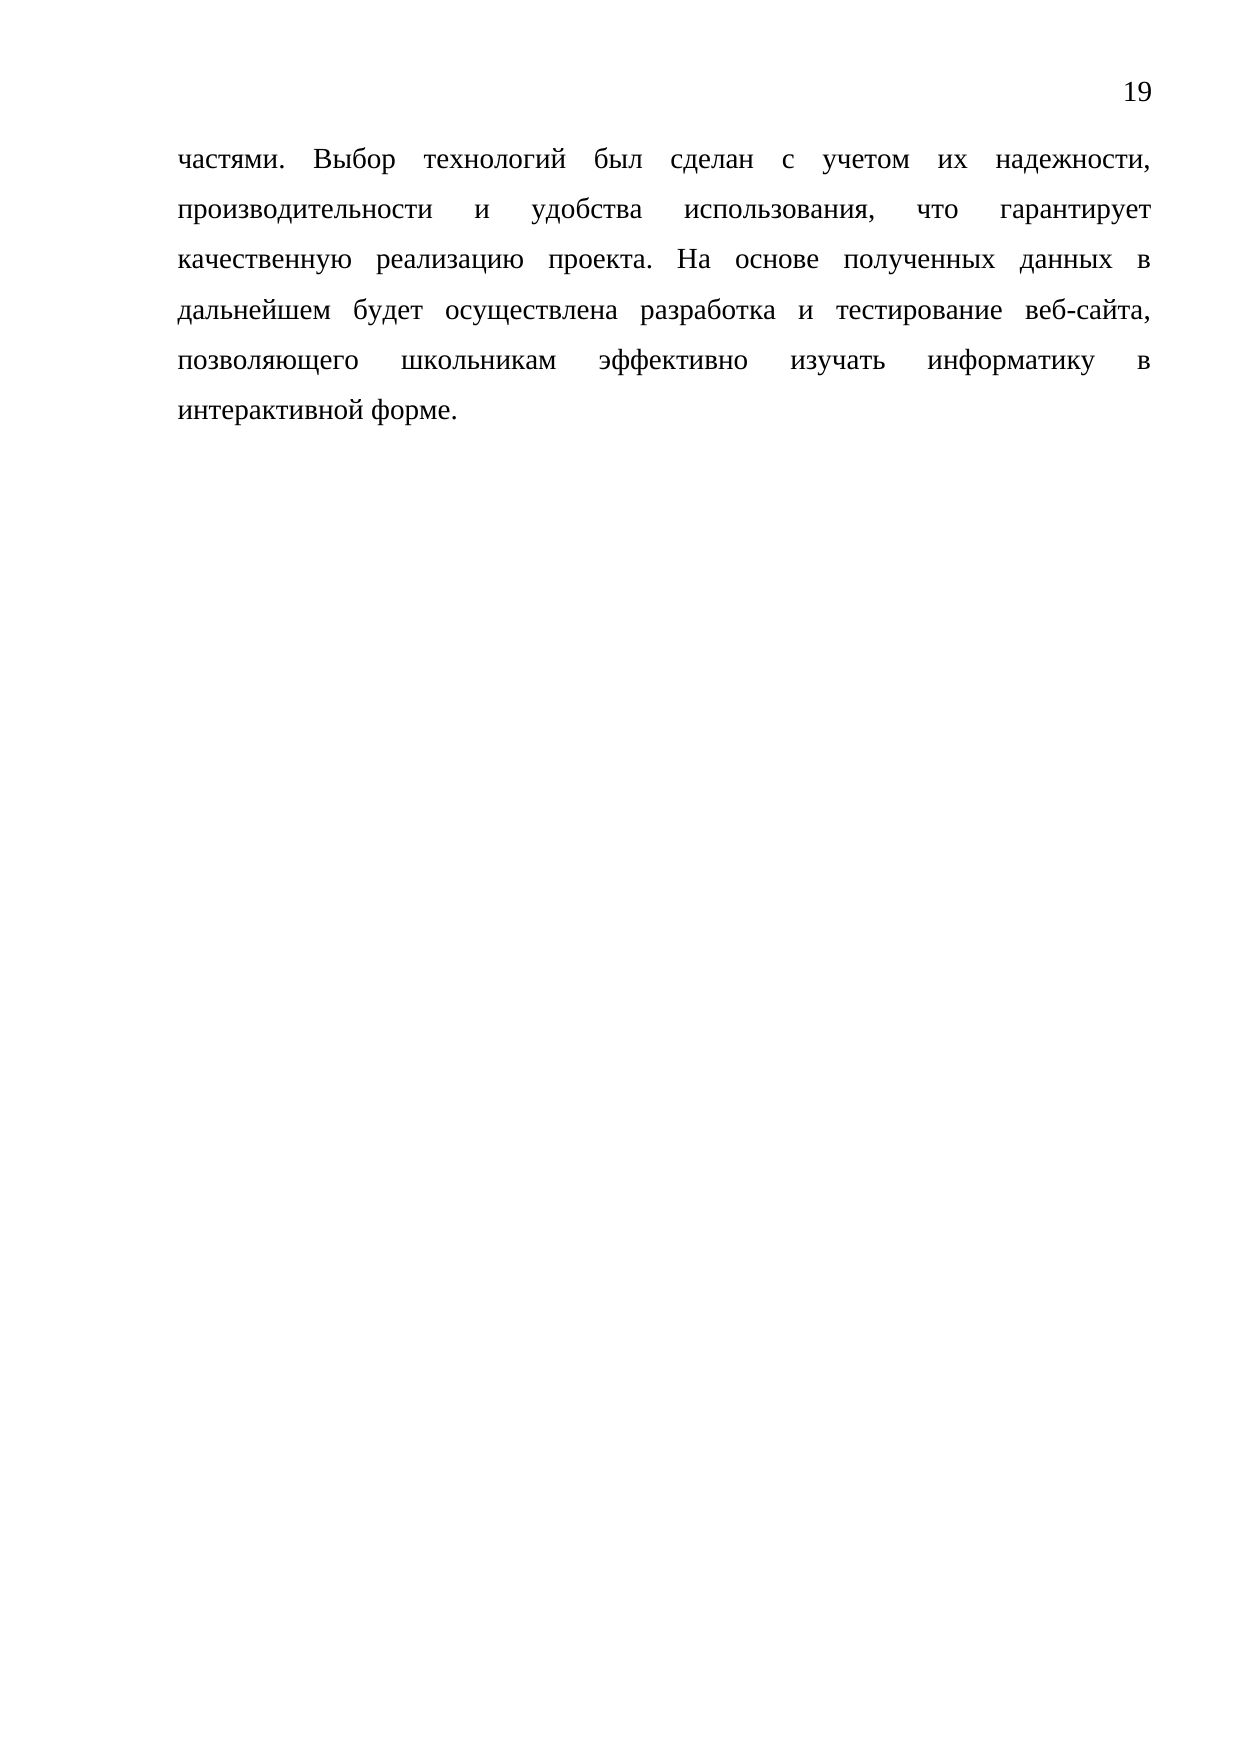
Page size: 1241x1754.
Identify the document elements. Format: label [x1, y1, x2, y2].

text [177, 141, 1152, 426]
